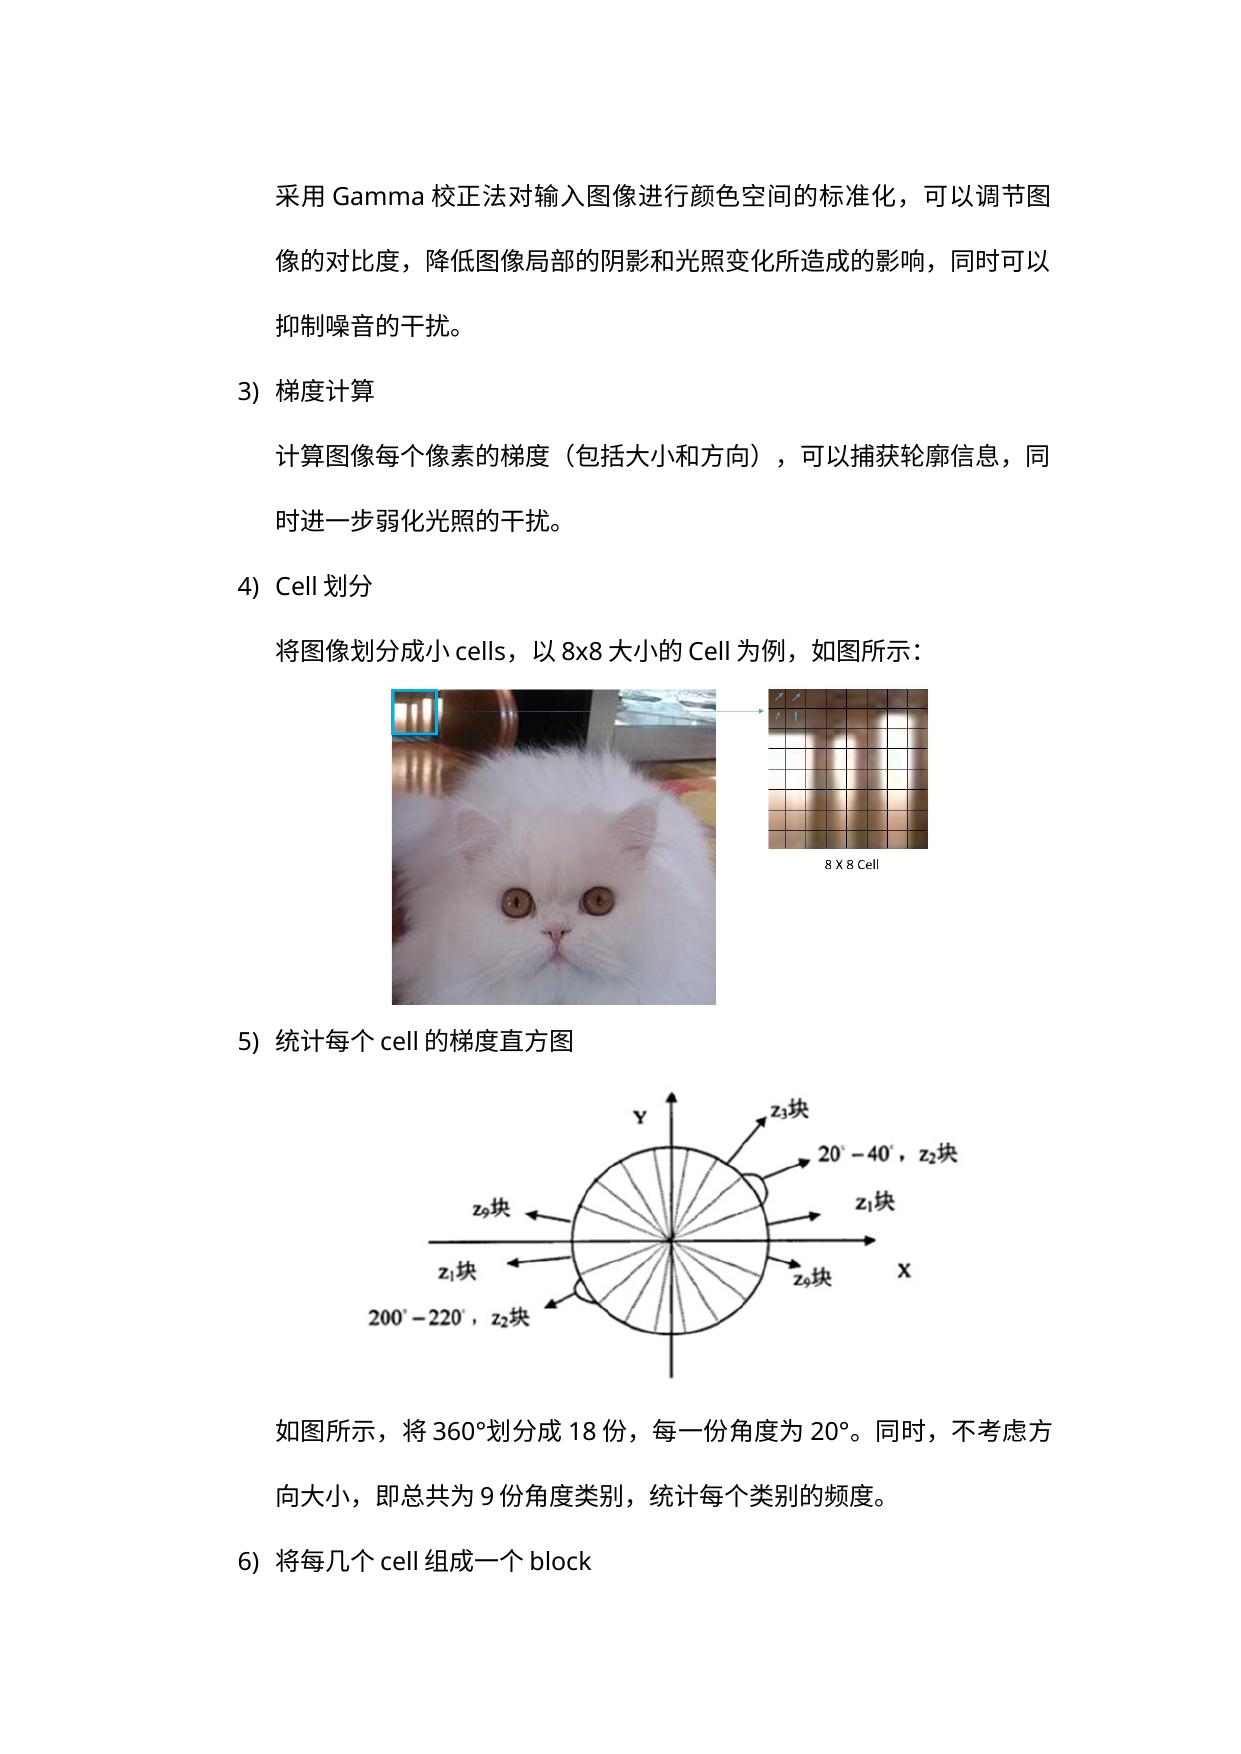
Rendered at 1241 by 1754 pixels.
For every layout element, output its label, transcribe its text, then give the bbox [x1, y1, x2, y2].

list 计算图像每个像素的梯度（包括大小和方向），可以捕获轮廓信息，同时进一步弱化光照的干扰。 [275, 422, 1053, 552]
list 采用Gamma校正法对输入图像进行颜色空间的标准化，可以调节图像的对比度，降低图像局部的阴影和光照变化所造成的影响，同时可以抑制噪音的干扰。 [275, 162, 1053, 357]
list 将每几个cell组成一个block [237, 1527, 1053, 1592]
list 如图所示，将360°划分成18份，每一份角度为20°。同时，不考虑方向大小，即总共为9份角度类别，统计每个类别的频度。 [275, 1397, 1053, 1527]
picture [384, 682, 944, 1005]
list 将图像划分成小cells，以8x8大小的Cell为例，如图所示： [275, 617, 1053, 682]
list 统计每个cell的梯度直方图 [237, 1007, 1053, 1072]
picture [363, 1072, 965, 1380]
list Cell划分 [237, 552, 1053, 617]
list 梯度计算 [237, 357, 1053, 422]
